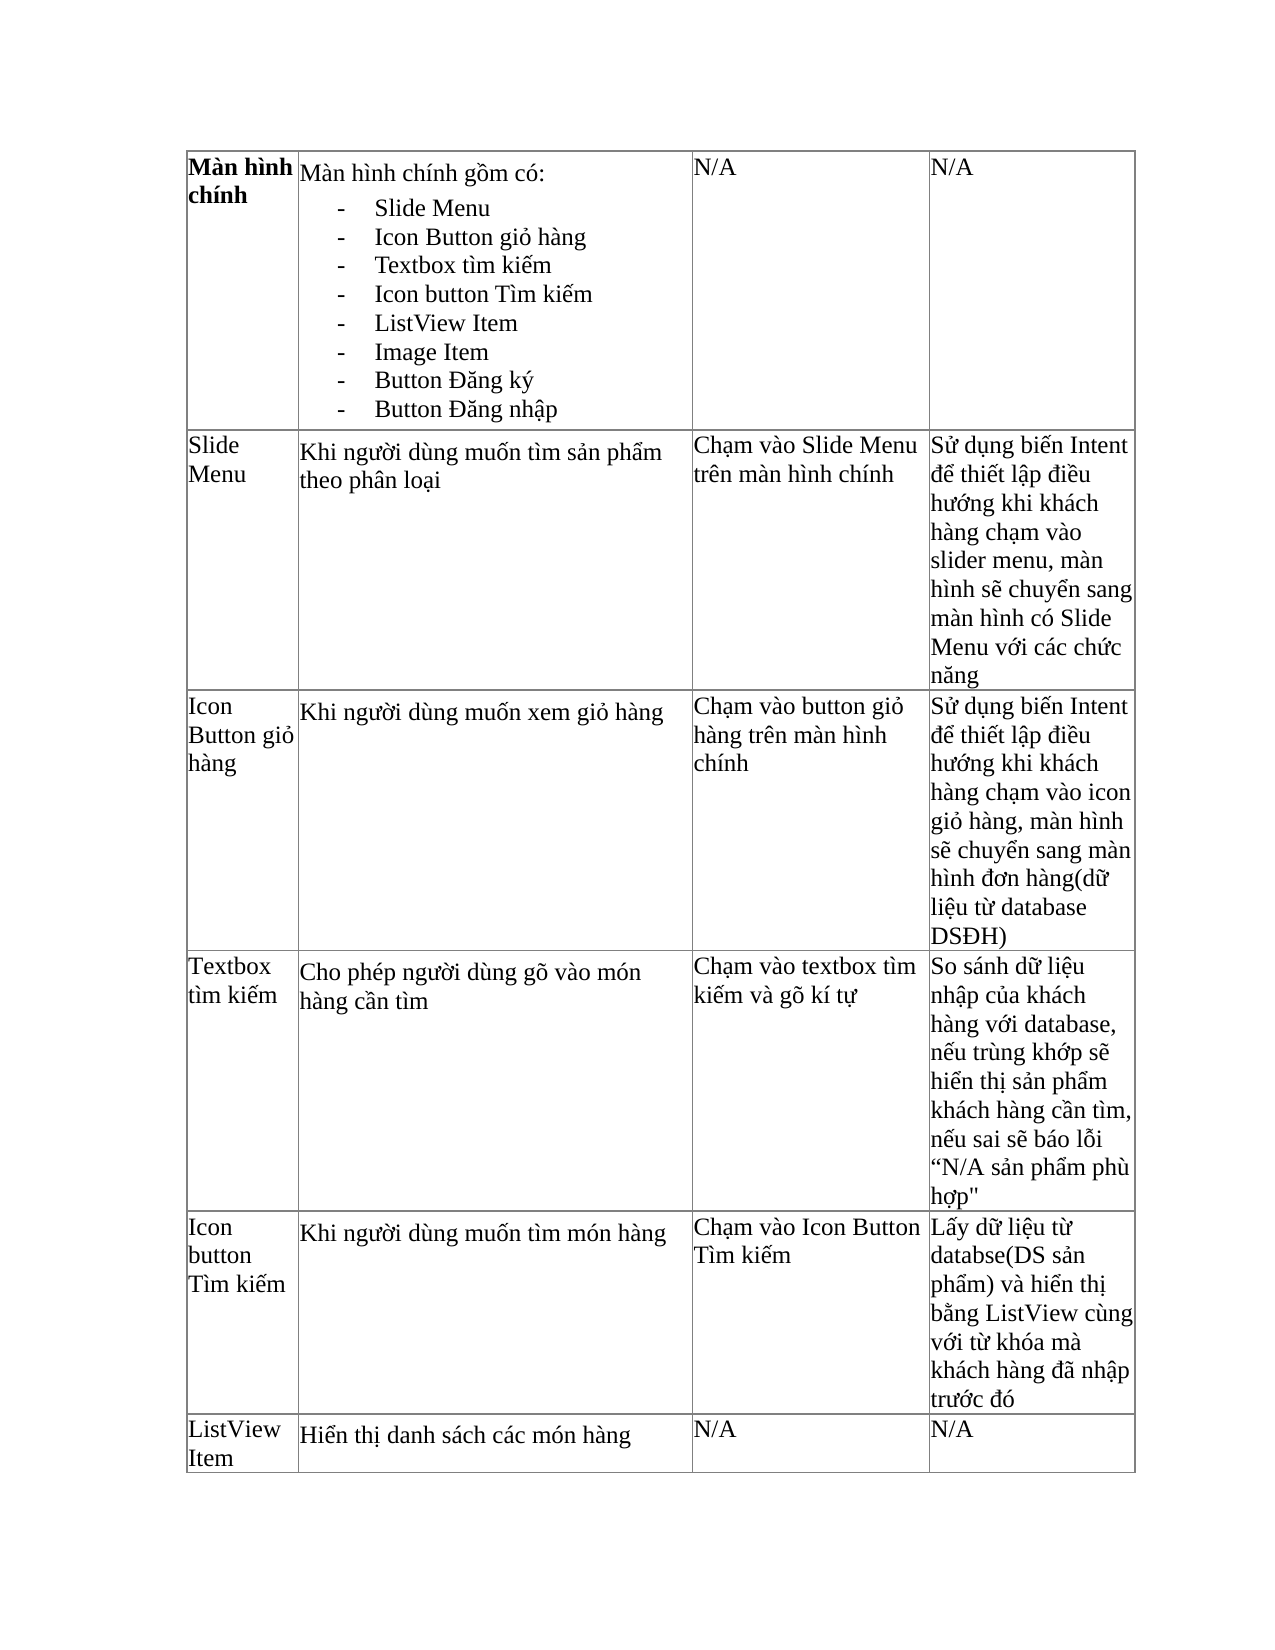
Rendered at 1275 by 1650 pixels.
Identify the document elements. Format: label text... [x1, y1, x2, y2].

table_cell Slide Menu [188, 431, 298, 689]
table_cell N/A [693, 152, 929, 429]
table_cell N/A [930, 1415, 1134, 1472]
table_cell Hiển thị danh sách các món hàng [299, 1415, 692, 1472]
table_cell Chạm vào Icon Button Tìm kiếm [693, 1212, 929, 1413]
table_cell Khi người dùng muốn tìm sản phẩm theo phân loại [299, 431, 692, 689]
table_cell So sánh dữ liệu nhập của khách hàng với database, nếu trùng khớp sẽ hiển thị sản phẩm khách hàng cần tìm, nếu sai sẽ báo lỗi “N/A sản phẩm phù hợp" [930, 951, 1134, 1210]
table_cell Textbox tìm kiếm [188, 951, 298, 1210]
table_cell Icon button Tìm kiếm [188, 1212, 298, 1413]
table_cell Màn hình chính gồm có: Slide Menu Icon Button giỏ hàng Textbox tìm kiếm Icon button Tìm kiếm ListView Item Image Item Button Đăng ký Button Đăng nhập [299, 152, 692, 429]
table_cell Chạm vào Slide Menu trên màn hình chính [693, 431, 929, 689]
table_cell Sử dụng biến Intent để thiết lập điều hướng khi khách hàng chạm vào icon giỏ hàng, màn hình sẽ chuyển sang màn hình đơn hàng(dữ liệu từ database DSĐH) [930, 691, 1134, 950]
table_cell Cho phép người dùng gõ vào món hàng cần tìm [299, 951, 692, 1210]
table_cell Chạm vào textbox tìm kiếm và gõ kí tự [693, 951, 929, 1210]
table_cell Khi người dùng muốn xem giỏ hàng [299, 691, 692, 950]
table_cell Icon Button giỏ hàng [188, 691, 298, 950]
table_cell Màn hình chính [188, 152, 298, 429]
table_cell Chạm vào button giỏ hàng trên màn hình chính [693, 691, 929, 950]
table_cell N/A [693, 1415, 929, 1472]
table_cell Sử dụng biến Intent để thiết lập điều hướng khi khách hàng chạm vào slider menu, màn hình sẽ chuyển sang màn hình có Slide Menu với các chức năng [930, 431, 1134, 689]
table_cell N/A [930, 152, 1134, 429]
table_cell Lấy dữ liệu từ databse(DS sản phẩm) và hiển thị bằng ListView cùng với từ khóa mà khách hàng đã nhập trước đó [930, 1212, 1134, 1413]
table_cell Khi người dùng muốn tìm món hàng [299, 1212, 692, 1413]
table_cell ListView Item [188, 1415, 298, 1472]
